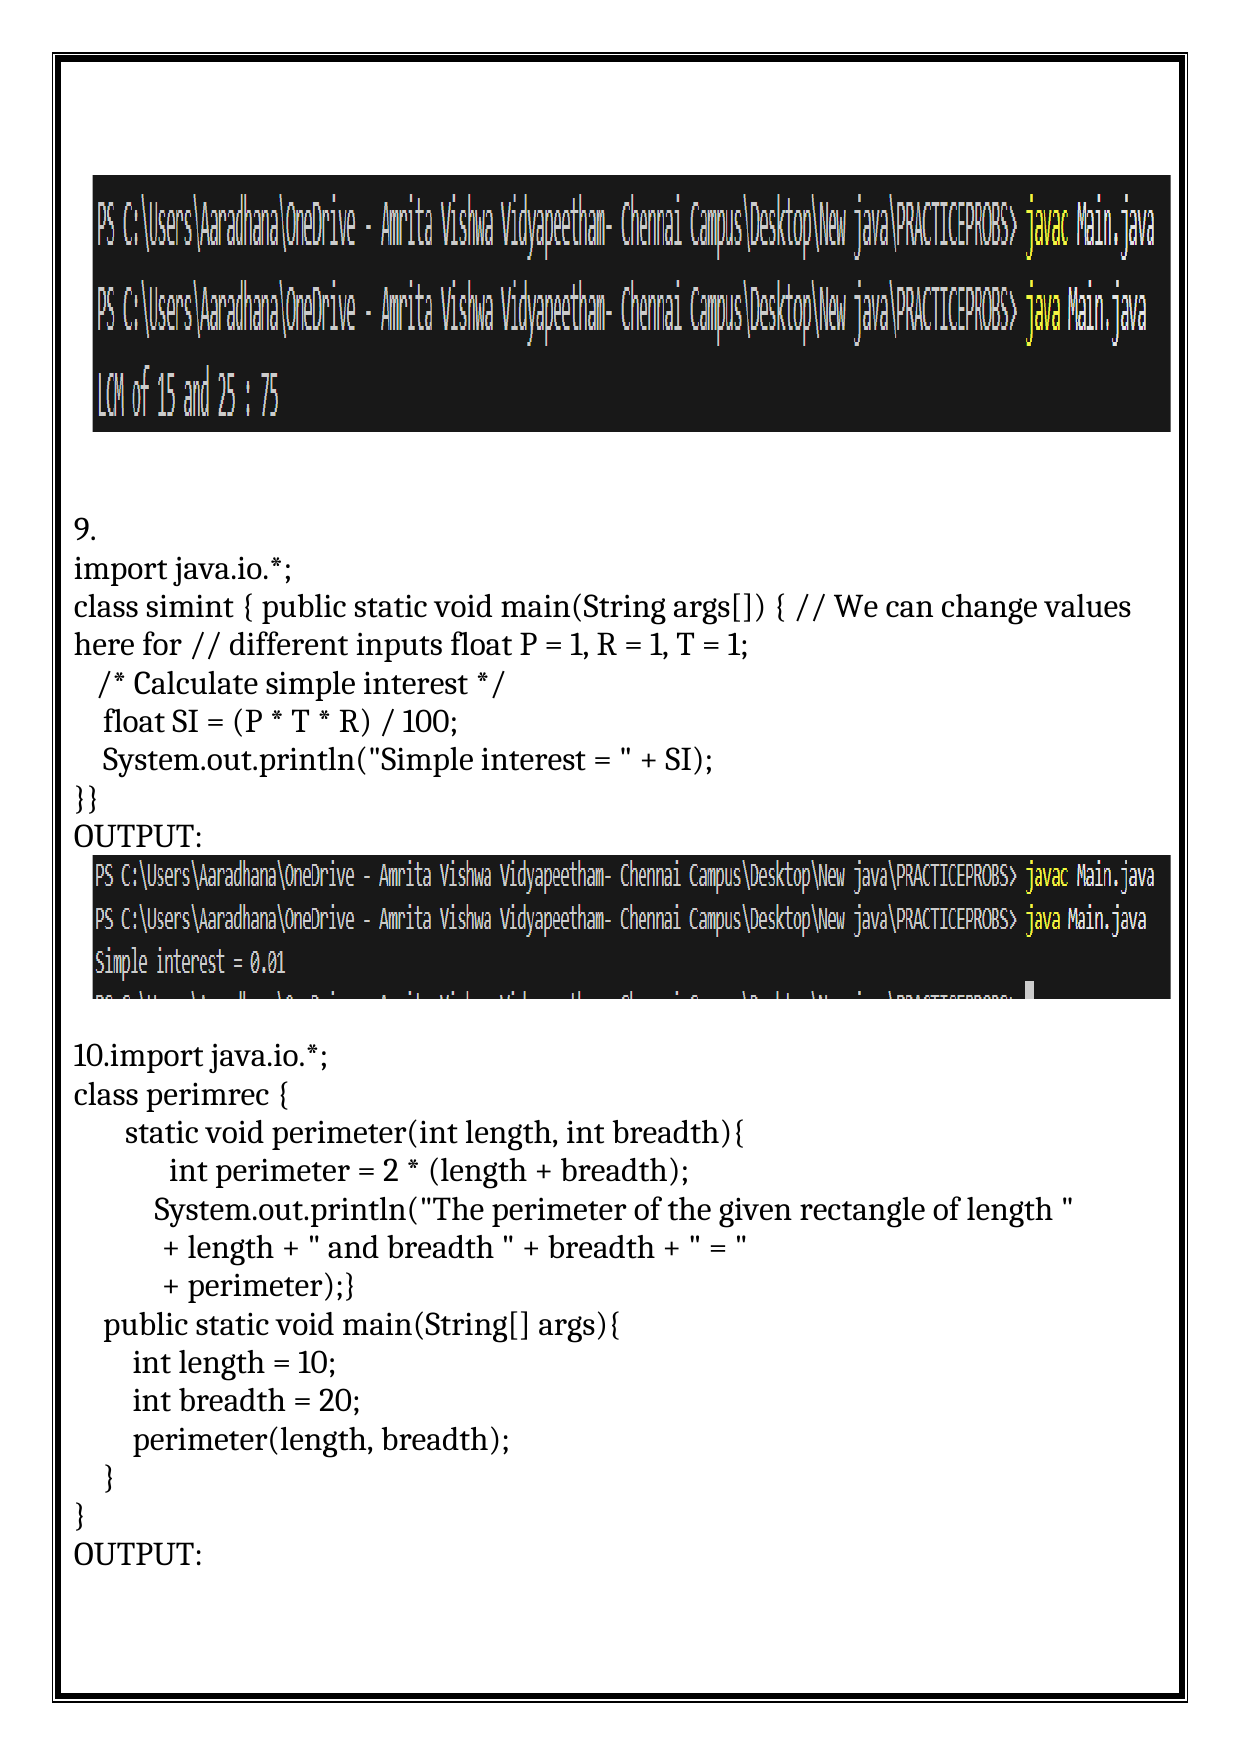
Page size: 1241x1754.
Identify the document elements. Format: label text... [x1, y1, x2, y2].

text class perimrec { [74, 1075, 1152, 1113]
text public static void main(String[] args){ [74, 1305, 1152, 1343]
text perimeter(length, breadth); [74, 1420, 1152, 1458]
text 10.import java.io.*; [74, 1037, 1152, 1075]
text import java.io.*; [74, 549, 1152, 587]
text 9. [74, 511, 1152, 549]
text int length = 10; [74, 1343, 1152, 1382]
text OUTPUT: [74, 817, 1152, 856]
text /* Calculate simple interest */ float SI = (P * T * R) / 100; System.out.println("Simple interest = " + SI); }} [74, 664, 1152, 817]
text } [74, 1497, 1152, 1535]
text int breadth = 20; [74, 1382, 1152, 1420]
text + perimeter);} [74, 1267, 1152, 1305]
text } [74, 1458, 1152, 1497]
text int perimeter = 2 * (length + breadth); [74, 1152, 1152, 1190]
text class simint { public static void main(String args[]) { // We can change values here for // different inputs float P = 1, R = 1, T = 1; [74, 587, 1152, 664]
text OUTPUT: [74, 1535, 1152, 1573]
text System.out.println("The perimeter of the given rectangle of length " [74, 1190, 1152, 1228]
text static void perimeter(int length, int breadth){ [74, 1113, 1152, 1152]
text + length + " and breadth " + breadth + " = " [74, 1228, 1152, 1267]
